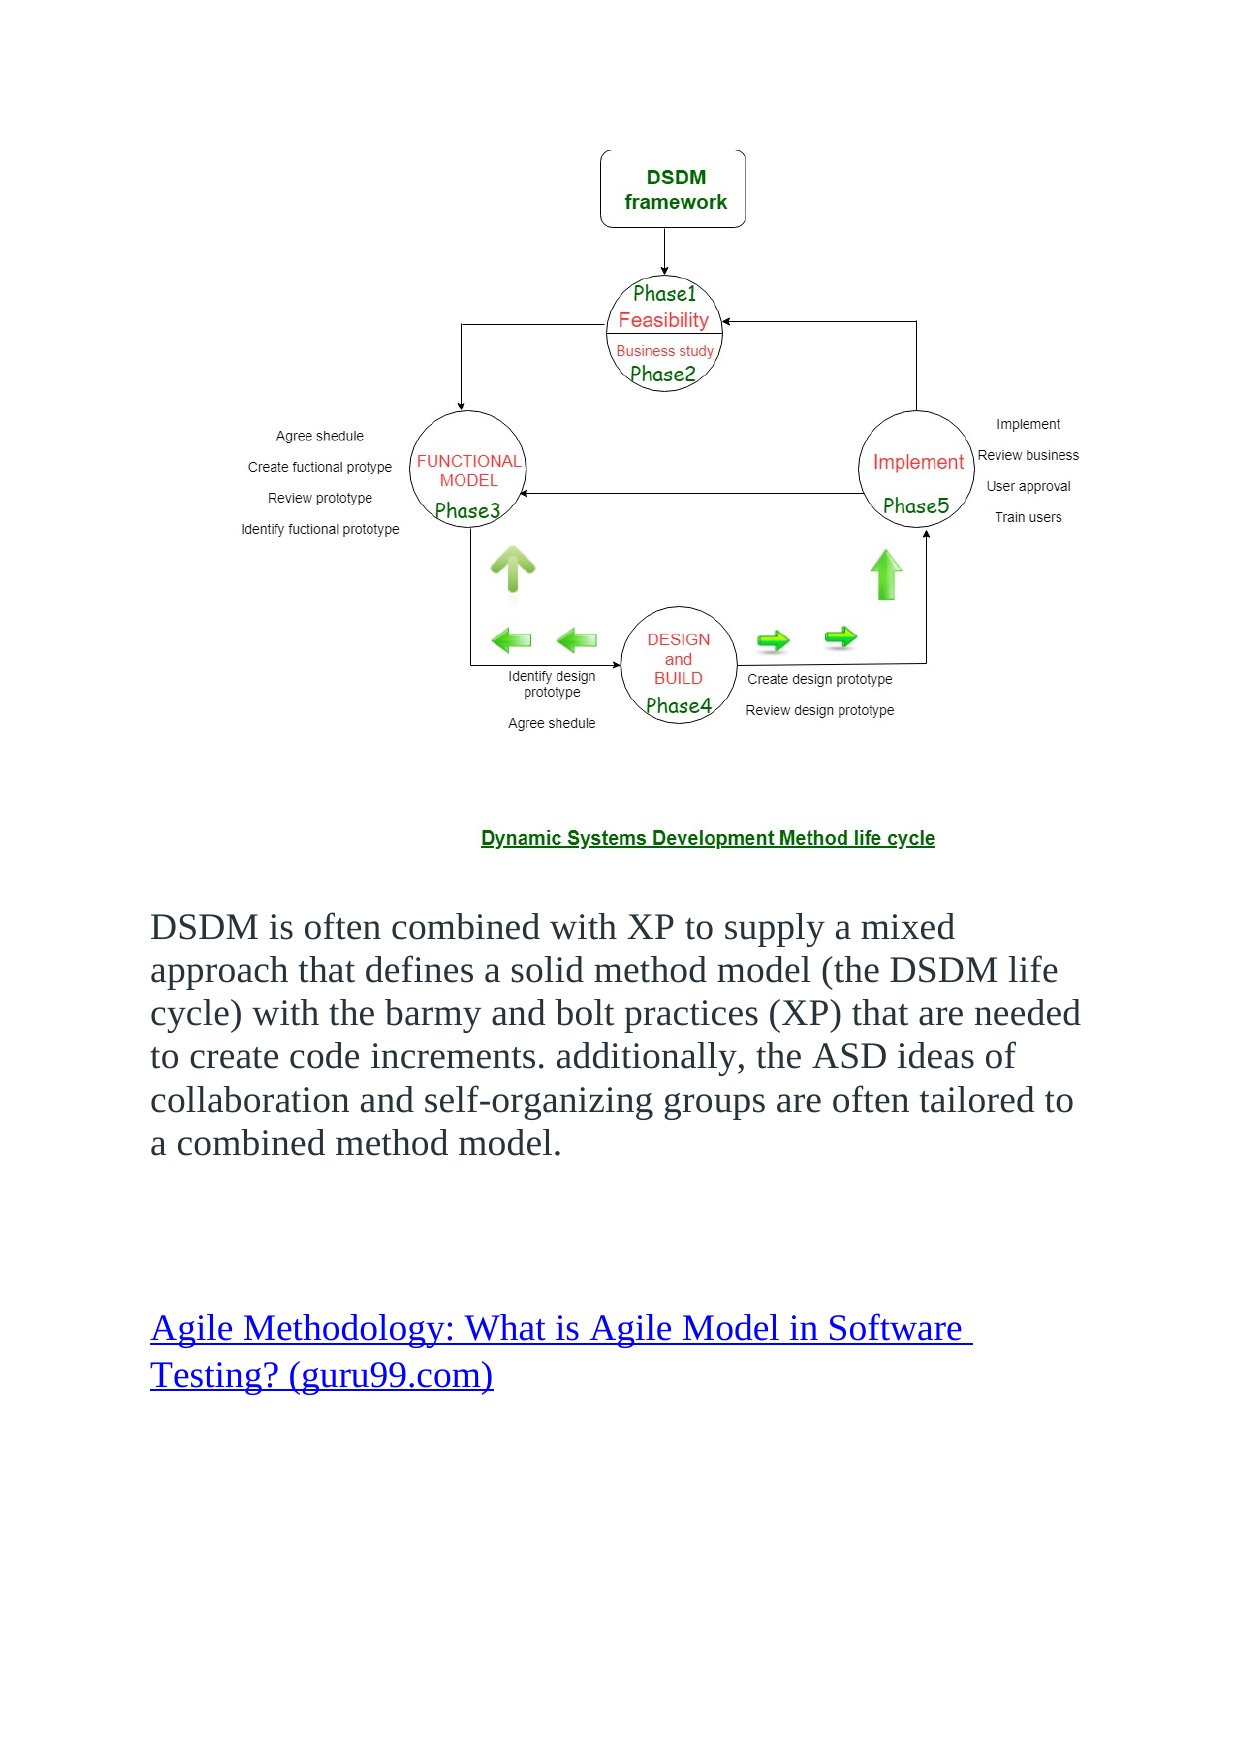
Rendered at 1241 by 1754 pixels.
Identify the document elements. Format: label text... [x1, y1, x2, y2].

text DSDM is often combined with XP to supply a mixed approach that defines a solid method model (the DSDM life cycle) with the barmy and bolt practices (XP) that are needed to create code increments. additionally, the ASD ideas of collaboration and self-organizing groups are often tailored to a combined method model. [150, 904, 1090, 1163]
text Agile Methodology: What is Agile Model in Software Testing? (guru99.com) [150, 1305, 1090, 1395]
picture [150, 150, 1091, 861]
